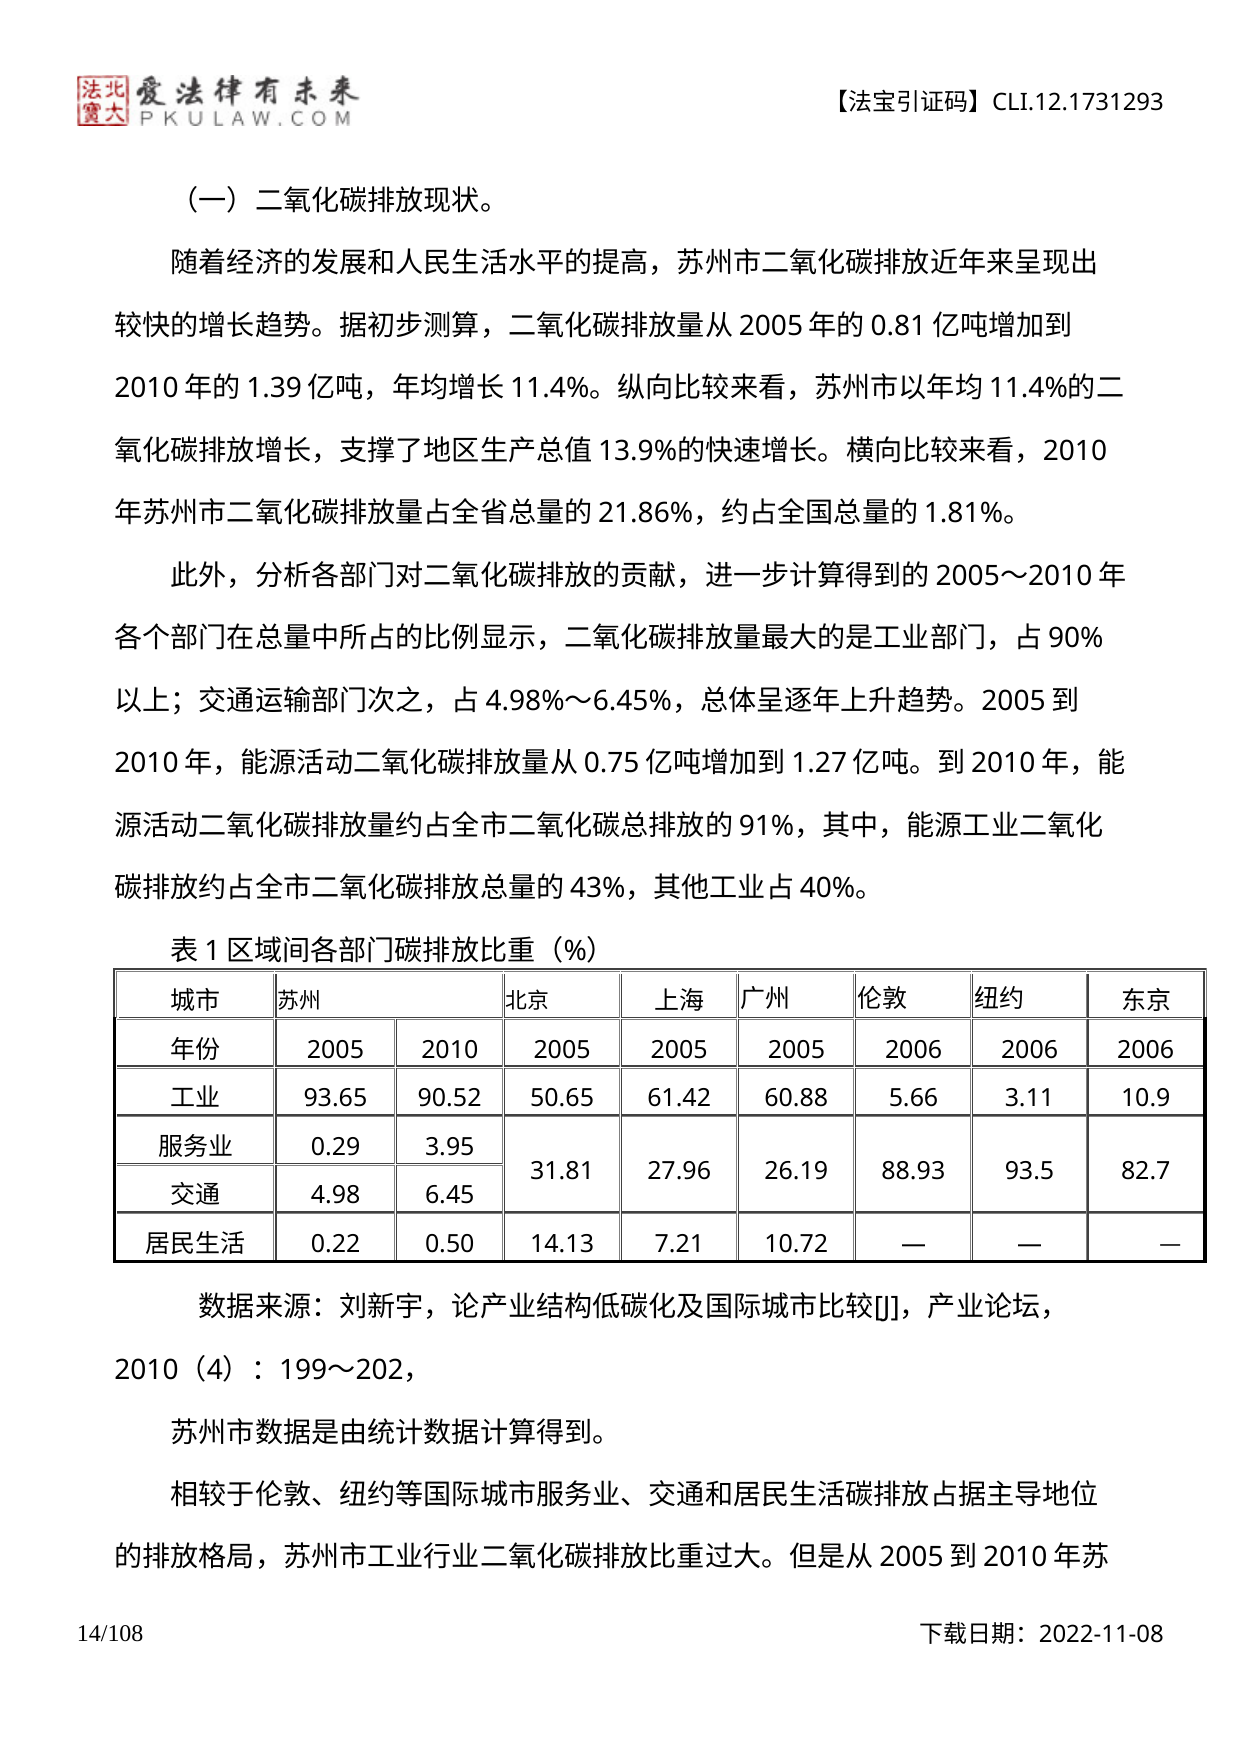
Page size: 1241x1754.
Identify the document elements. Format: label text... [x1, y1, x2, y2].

table_cell 61.42 [622, 1069, 736, 1114]
table_header 城市 [117, 970, 275, 1017]
table_cell — [973, 1214, 1086, 1259]
table_cell 50.65 [505, 1069, 619, 1114]
table_cell — [1089, 1214, 1203, 1259]
table_cell 60.88 [739, 1069, 853, 1114]
table_cell 3.11 [973, 1069, 1086, 1114]
table_cell 交通 [116, 1166, 273, 1211]
table_cell 2005 [505, 1020, 619, 1065]
table_cell 10.72 [739, 1214, 853, 1259]
table_header 纽约 [972, 970, 1087, 1017]
table_cell 27.96 [622, 1117, 736, 1211]
table_cell 服务业 [116, 1117, 273, 1162]
table_cell 10.9 [1089, 1069, 1203, 1114]
table_header 北京 [504, 972, 621, 1017]
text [114, 1450, 1126, 1575]
table_cell 93.65 [277, 1069, 394, 1114]
table_cell 31.81 [505, 1117, 619, 1211]
table_header 苏州 [275, 972, 503, 1017]
table_cell 2006 [856, 1020, 970, 1065]
table_cell 2005 [739, 1020, 853, 1065]
table_header 伦敦 [855, 972, 972, 1017]
table_cell 14.13 [505, 1214, 619, 1259]
text （一）二氧化碳排放现状。 [114, 156, 1126, 218]
table_cell 2005 [622, 1020, 736, 1065]
table_cell 90.52 [397, 1069, 502, 1114]
table_cell — [856, 1214, 970, 1259]
table_cell 88.93 [856, 1117, 970, 1211]
picture [76, 75, 361, 126]
table_cell 6.45 [397, 1166, 502, 1211]
table_cell 7.21 [622, 1214, 736, 1259]
table_cell 0.29 [277, 1117, 394, 1162]
table_cell 5.66 [856, 1069, 970, 1114]
table_header 广州 [738, 972, 855, 1017]
text 此外，分析各部门对二氧化碳排放的贡献，进一步计算得到的2005～2010年各个部门在总量中所占的比例显示，二氧化碳排放量最大的是工业部门，占90%以上；交通运输部门次之，占4.98%～6.45%，总体呈逐年上升趋势。2005到2010年，能源活动二氧化碳排放量从0.75亿吨增加到1.27亿吨。到2010年，能源活动二氧化碳排放量约占全市二氧化碳总排放的91%，其中，能源工业二氧化碳排放约占全市二氧化碳排放总量的43%，其他工业占40%。 [114, 531, 1126, 906]
text 数据来源：刘新宇，论产业结构低碳化及国际城市比较[J]，产业论坛，2010（4）：199～202， [114, 1263, 1126, 1388]
table_header 上海 [621, 972, 738, 1017]
table_cell 93.5 [973, 1117, 1086, 1211]
table_cell 2006 [1089, 1020, 1203, 1065]
table_cell 26.19 [739, 1117, 853, 1211]
table_cell 年份 [116, 1020, 273, 1065]
text 苏州市数据是由统计数据计算得到。 [114, 1388, 1126, 1450]
table_cell 0.50 [397, 1214, 502, 1259]
table_cell 4.98 [277, 1166, 394, 1211]
table_cell 2010 [397, 1020, 502, 1065]
text 表1区域间各部门碳排放比重（%） [114, 906, 1126, 968]
table_cell 2006 [973, 1020, 1086, 1065]
text 随着经济的发展和人民生活水平的提高，苏州市二氧化碳排放近年来呈现出较快的增长趋势。据初步测算，二氧化碳排放量从2005年的0.81亿吨增加到2010年的1.39亿吨，年均增长11.4%。纵向比较来看，苏州市以年均11.4%的二氧化碳排放增长，支撑了地区生产总值13.9%的快速增长。横向比较来看，2010年苏州市二氧化碳排放量占全省总量的21.86%，约占全国总量的1.81%。 [114, 218, 1126, 531]
table_cell 82.7 [1089, 1117, 1203, 1211]
table_cell 居民生活 [116, 1214, 273, 1259]
table_cell 2005 [277, 1020, 394, 1065]
table_header 东京 [1087, 972, 1203, 1017]
table_cell 0.22 [277, 1214, 394, 1259]
table_cell 工业 [116, 1069, 273, 1114]
table_cell 3.95 [397, 1117, 502, 1162]
